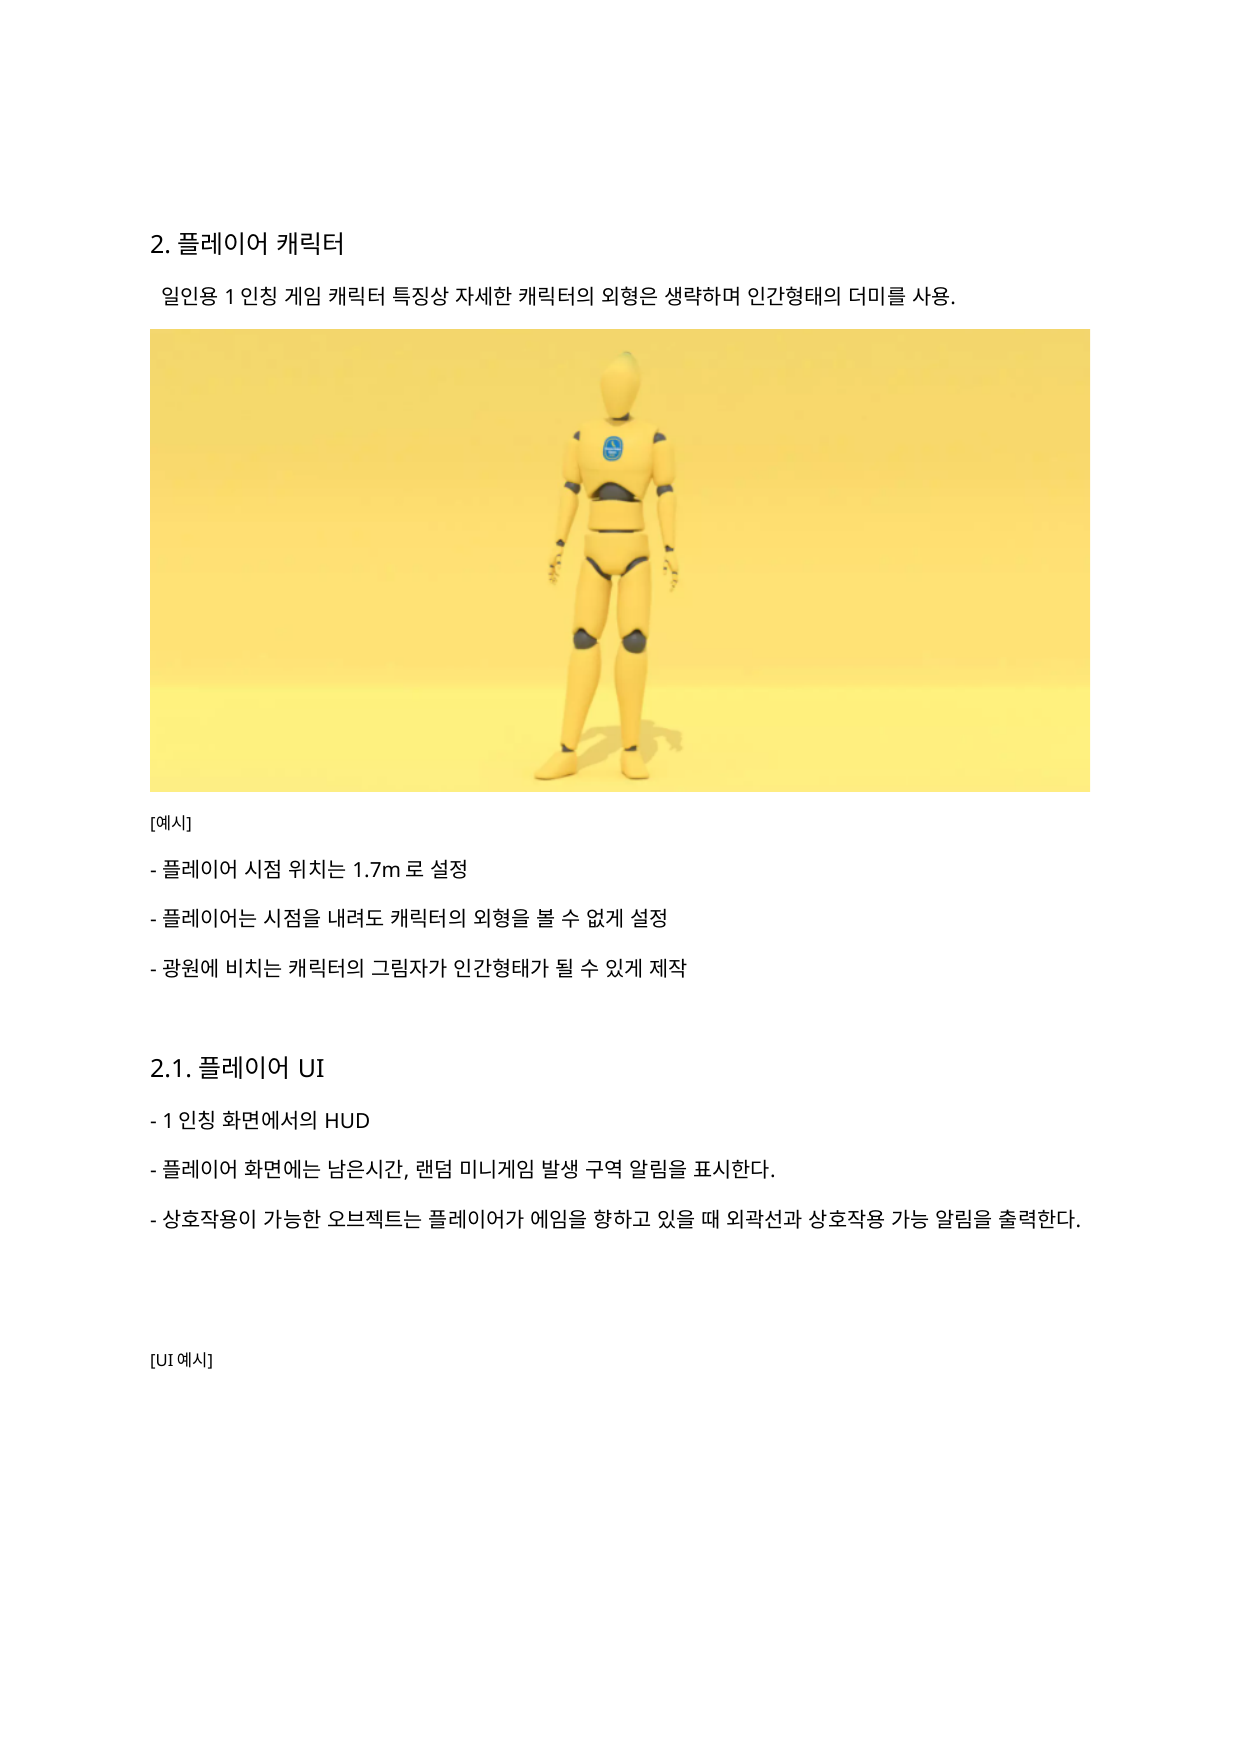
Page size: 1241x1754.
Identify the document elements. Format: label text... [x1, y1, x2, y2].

text - 광원에 비치는 캐릭터의 그림자가 인간형태가 될 수 있게 제작 [150, 952, 1090, 982]
text - 1인칭 화면에서의 HUD [150, 1104, 1090, 1134]
text - 플레이어는 시점을 내려도 캐릭터의 외형을 볼 수 없게 설정 [150, 902, 1090, 933]
text - 상호작용이 가능한 오브젝트는 플레이어가 에임을 향하고 있을 때 외곽선과 상호작용 가능 알림을 출력한다. [150, 1203, 1090, 1233]
text 일인용 1인칭 게임 캐릭터 특징상 자세한 캐릭터의 외형은 생략하며 인간형태의 더미를 사용. [150, 280, 1090, 311]
picture [150, 329, 1091, 792]
text 2. 플레이어 캐릭터 [150, 224, 1090, 261]
text - 플레이어 화면에는 남은시간, 랜덤 미니게임 발생 구역 알림을 표시한다. [150, 1153, 1090, 1184]
text [UI예시] [150, 1347, 1090, 1371]
text [예시] [150, 810, 1090, 834]
text 2.1. 플레이어 UI [150, 1048, 1090, 1085]
text - 플레이어 시점 위치는 1.7m로 설정 [150, 853, 1090, 883]
